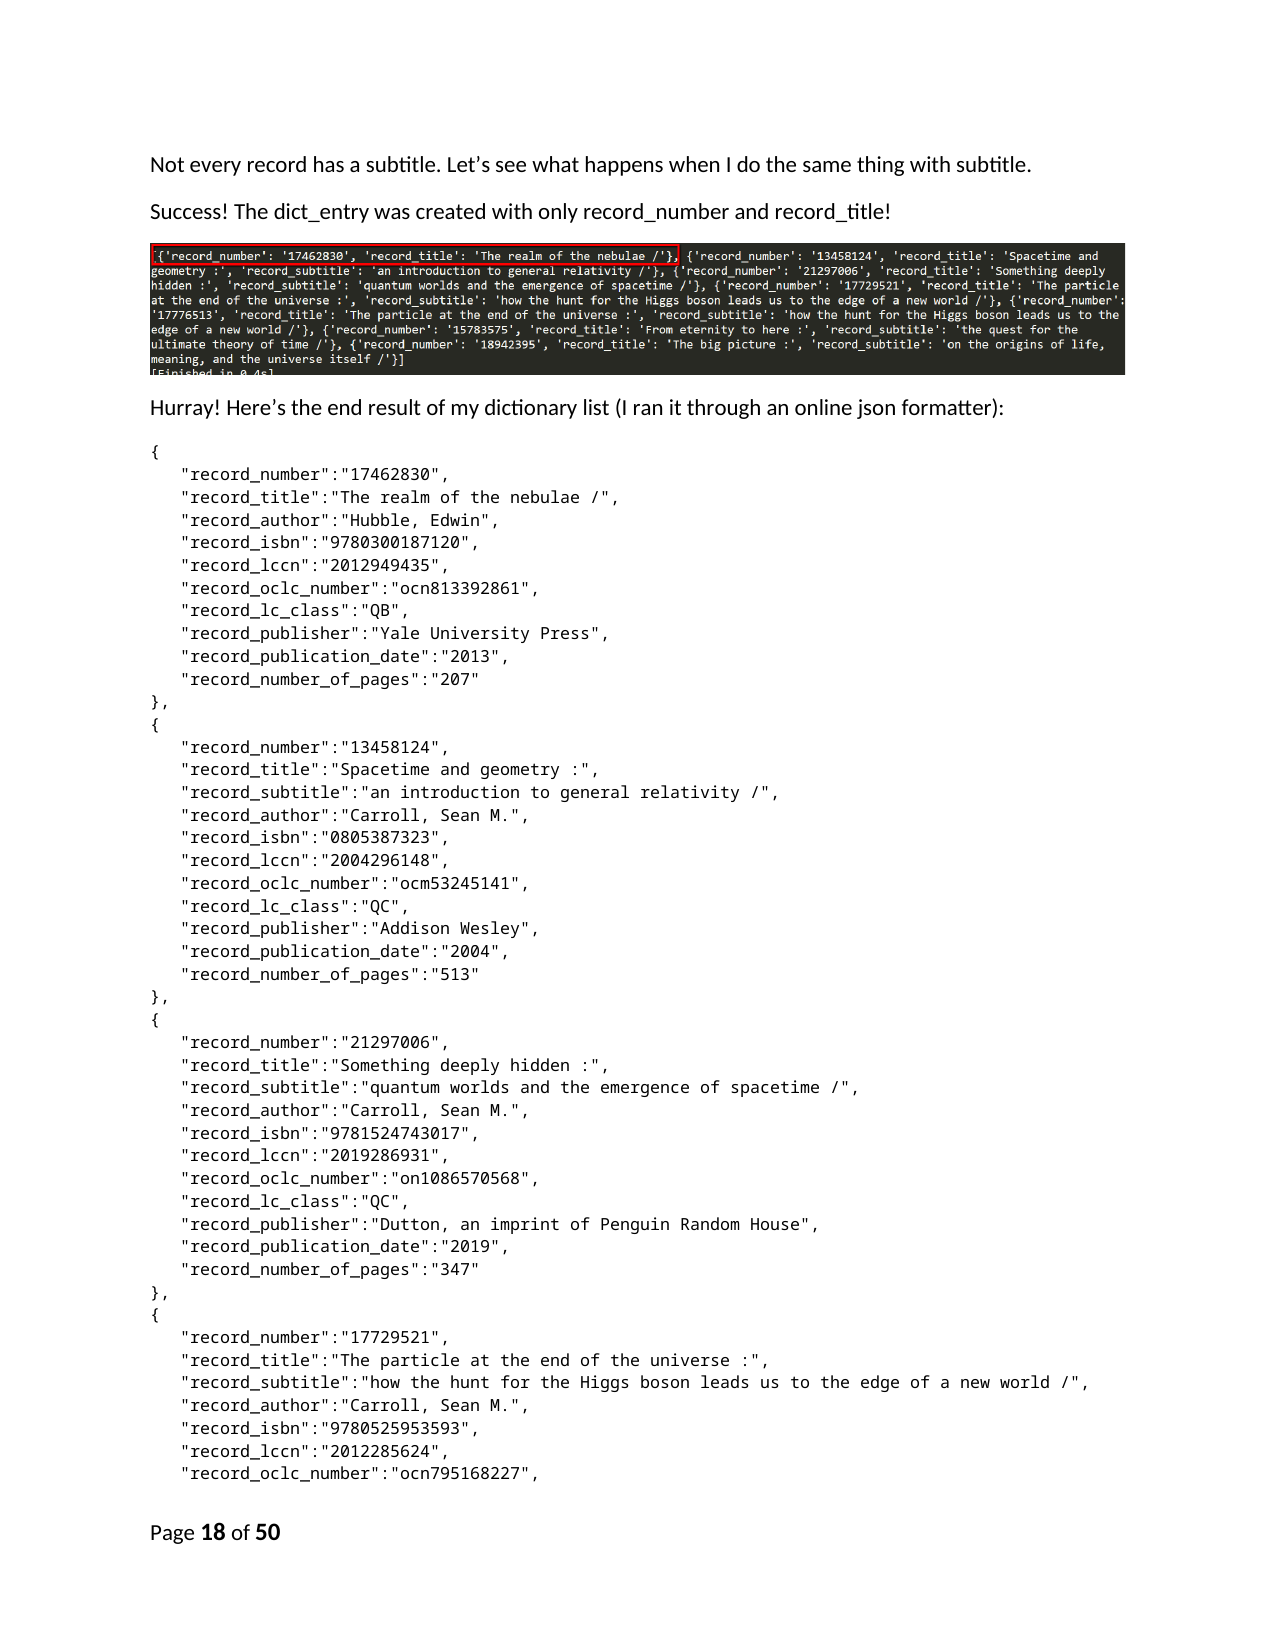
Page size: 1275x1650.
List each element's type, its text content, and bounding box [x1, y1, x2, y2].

text }, { [150, 690, 1125, 735]
text Hurray! Here’s the end result of my dictionary list (I ran it through an online json formatter): [150, 393, 1125, 421]
text { [150, 440, 1125, 463]
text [150, 1326, 1125, 1484]
text }, { [150, 1280, 1125, 1326]
text Not every record has a subtitle. Let’s see what happens when I do the same thing with subtitle. [150, 150, 1125, 178]
picture [150, 243, 1125, 375]
text "record_number":"21297006", "record_title":"Something deeply hidden :", "record_subtitle":"quantum worlds and the emergence of spacetime /", "record_author":"Carroll, Sean M.", "record_isbn":"9781524743017", "record_lccn":"2019286931", "record_oclc_number":"on1086570568", "record_lc_class":"QC", "record_publisher":"Dutton, an imprint of Penguin Random House", "record_publication_date":"2019", "record_number_of_pages":"347" [150, 1030, 1125, 1280]
text "record_number":"17462830", "record_title":"The realm of the nebulae /", "record_author":"Hubble, Edwin", "record_isbn":"9780300187120", "record_lccn":"2012949435", "record_oclc_number":"ocn813392861", "record_lc_class":"QB", "record_publisher":"Yale University Press", "record_publication_date":"2013", "record_number_of_pages":"207" [150, 463, 1125, 690]
text }, { [150, 985, 1125, 1030]
text "record_number":"13458124", "record_title":"Spacetime and geometry :", "record_subtitle":"an introduction to general relativity /", "record_author":"Carroll, Sean M.", "record_isbn":"0805387323", "record_lccn":"2004296148", "record_oclc_number":"ocm53245141", "record_lc_class":"QC", "record_publisher":"Addison Wesley", "record_publication_date":"2004", "record_number_of_pages":"513" [150, 735, 1125, 985]
text Success! The dict_entry was created with only record_number and record_title! [150, 197, 1125, 225]
